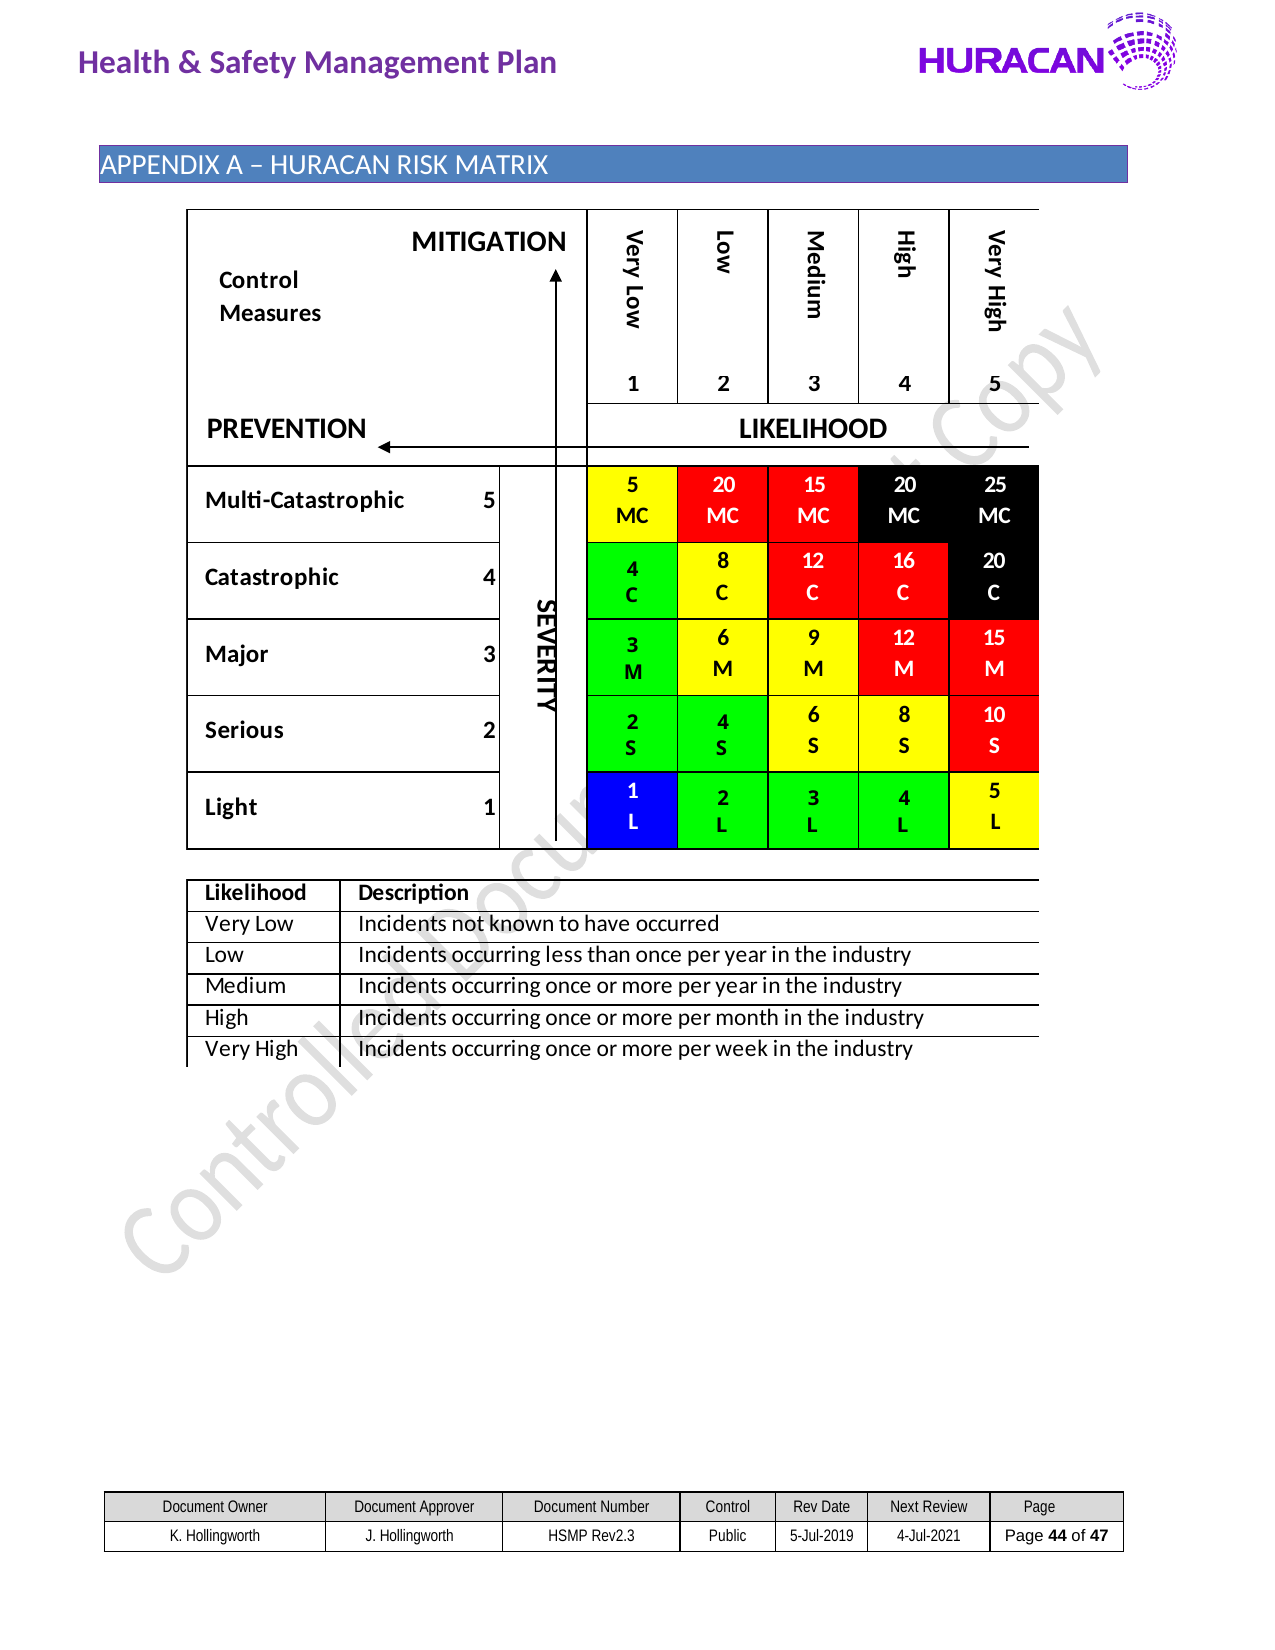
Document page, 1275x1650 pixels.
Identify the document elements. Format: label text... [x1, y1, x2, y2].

picture [919, 12, 1177, 90]
subtitle Appendix A – Huracan Risk Matrix [100, 146, 1127, 182]
